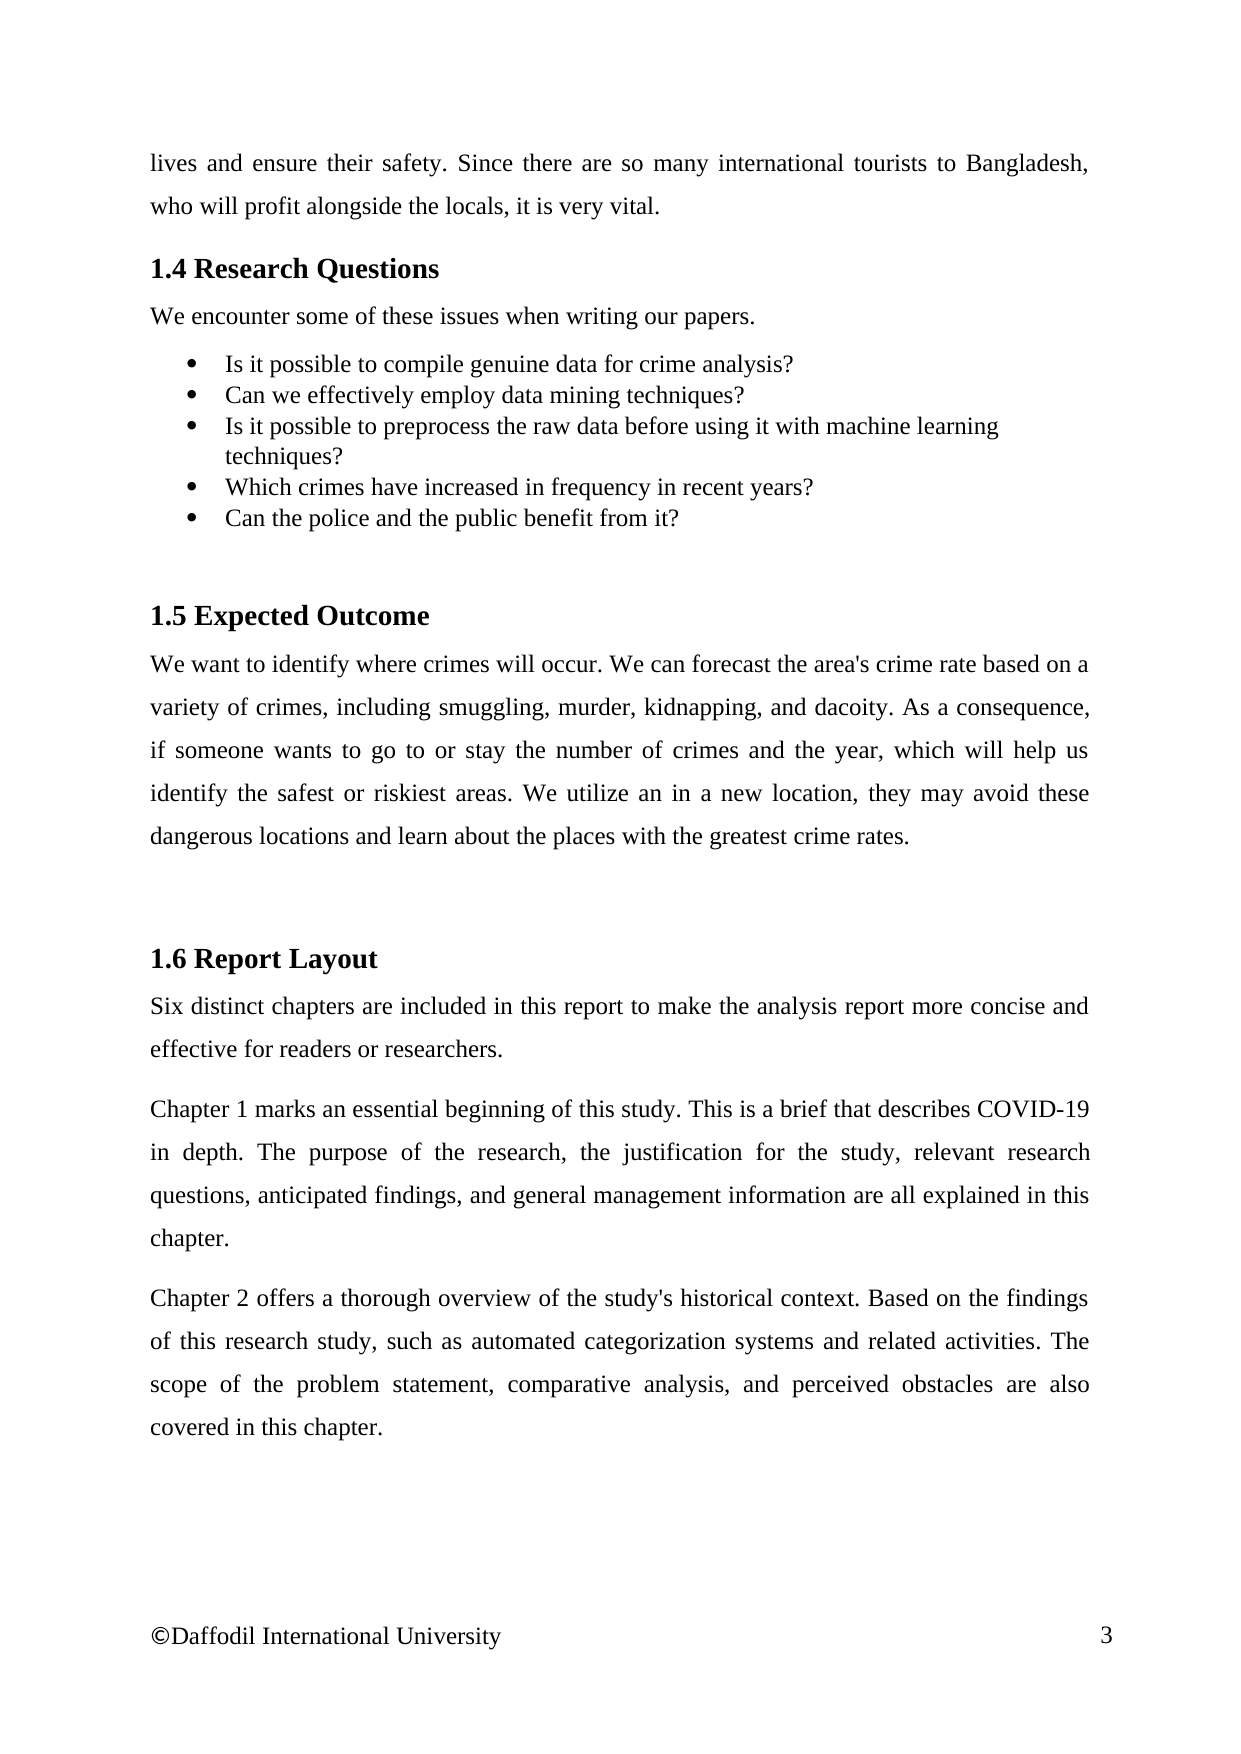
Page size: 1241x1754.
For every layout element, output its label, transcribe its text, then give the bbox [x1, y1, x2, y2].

text We want to identify where crimes will occur. We can forecast the area's crime rate based on a variety of crimes, including smuggling, murder, kidnapping, and dacoity. As a consequence, if someone wants to go to or stay the number of crimes and the year, which will help us identify the safest or riskiest areas. We utilize an in a new location, they may avoid these dangerous locations and learn about the places with the greatest crime rates. [150, 649, 1091, 850]
text lives and ensure their safety. Since there are so many international tourists to Bangladesh, who will profit alongside the locals, it is very vital. [150, 148, 1090, 220]
list Is it possible to preprocess the raw data before using it with machine learning techniques? [187, 411, 999, 470]
subtitle Expected Outcome [150, 598, 1140, 632]
text Chapter 2 offers a thorough overview of the study's historical context. Based on the findings of this research study, such as automated categorization systems and related activities. The scope of the problem statement, comparative analysis, and perceived obstacles are also covered in this chapter. [150, 1283, 1090, 1441]
text Six distinct chapters are included in this report to make the analysis report more concise and effective for readers or researchers. [150, 991, 1090, 1063]
text Chapter 1 marks an essential beginning of this study. This is a brief that describes COVID-19 in depth. The purpose of the research, the justification for the study, relevant research questions, anticipated findings, and general management information are all explained in this chapter. [150, 1094, 1091, 1252]
subtitle Report Layout [150, 941, 1140, 974]
list Is it possible to compile genuine data for crime analysis? [187, 349, 1140, 378]
list Can we effectively employ data mining techniques? [187, 380, 1140, 409]
text We encounter some of these issues when writing our papers. [150, 301, 1140, 330]
subtitle Research Questions [150, 251, 1140, 285]
list Can the police and the public benefit from it? [187, 503, 1140, 532]
list Which crimes have increased in frequency in recent years? [187, 472, 1140, 501]
